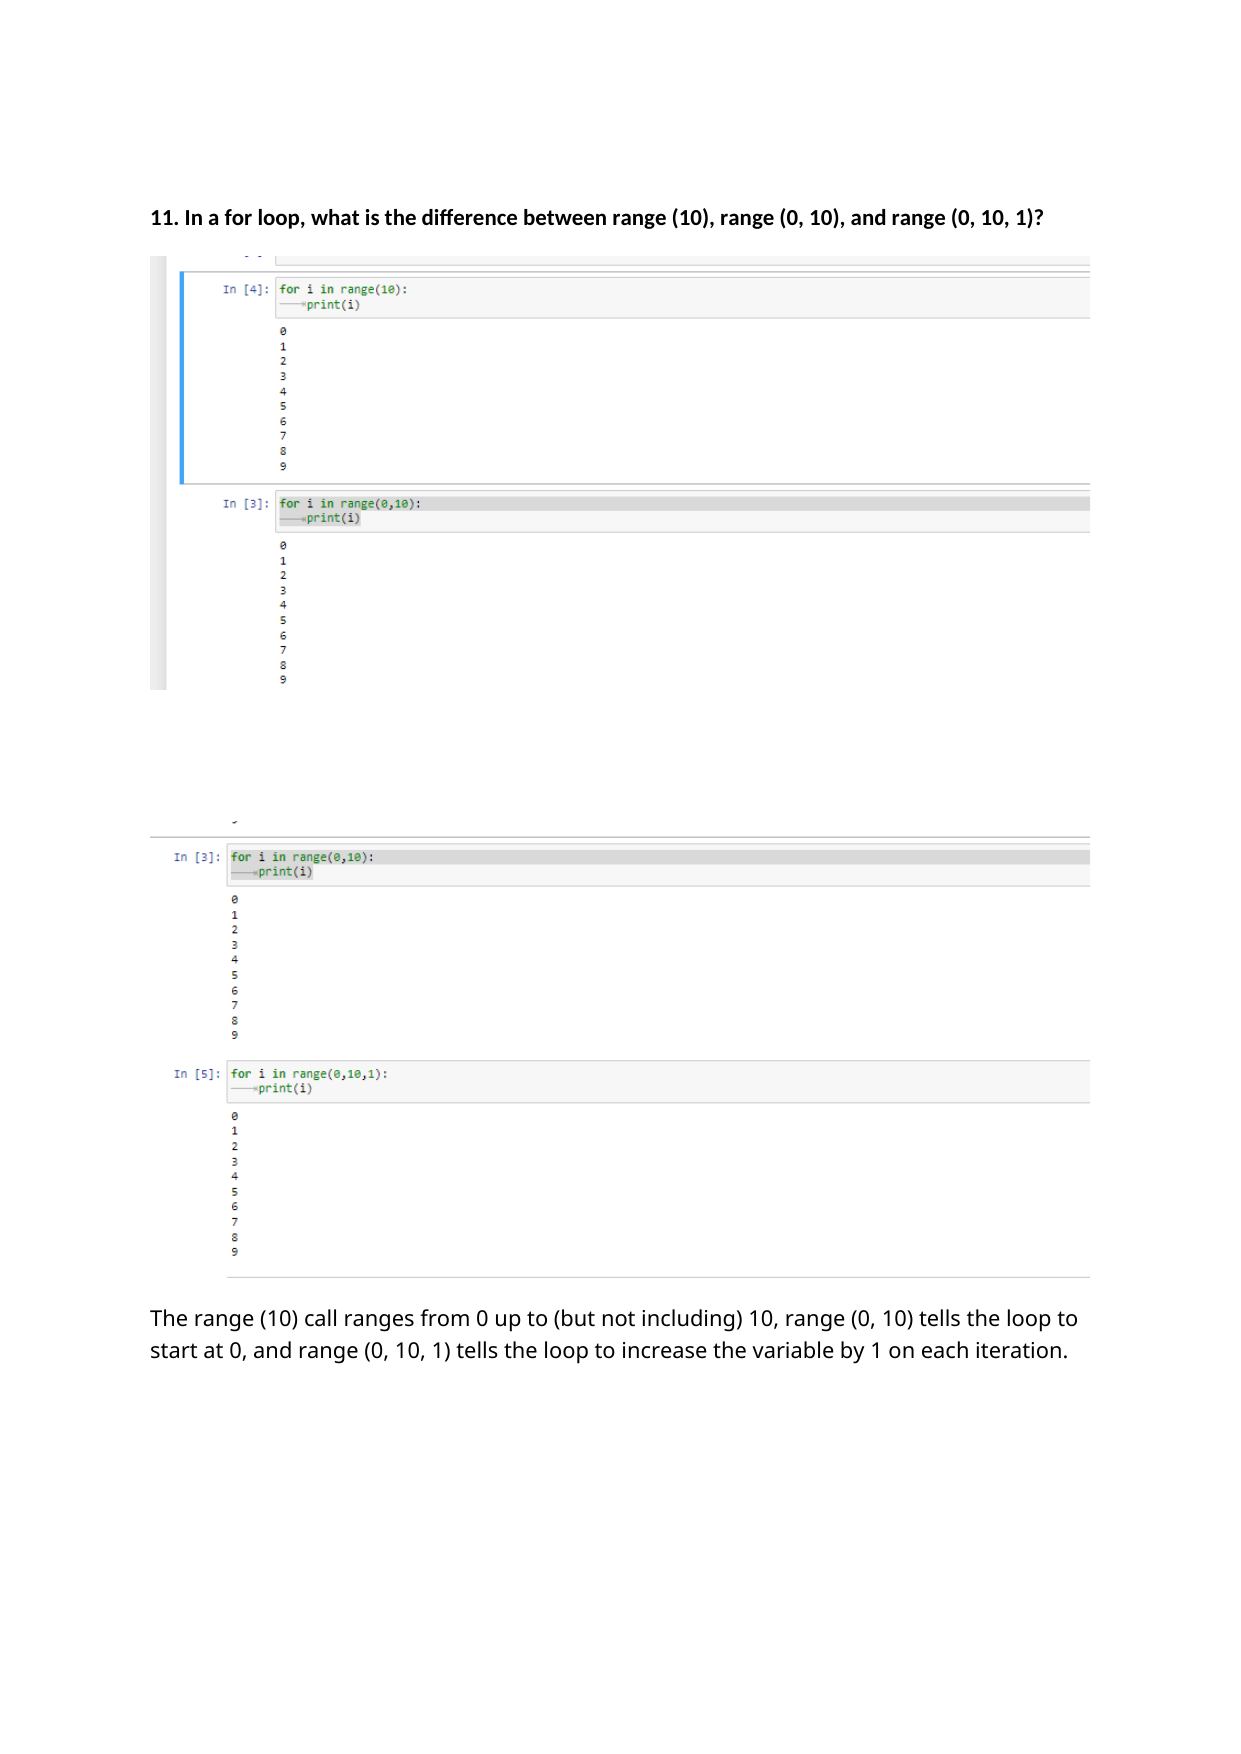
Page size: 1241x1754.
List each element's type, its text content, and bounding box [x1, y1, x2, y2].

picture [150, 256, 1091, 690]
picture [150, 821, 1091, 1278]
text The range (10) call ranges from 0 up to (but not including) 10, range (0, 10) tells the loop to start at 0, and range (0, 10, 1) tells the loop to increase the variable by 1 on each iteration. [150, 1303, 1090, 1365]
text 11. In a for loop, what is the difference between range (10), range (0, 10), and range (0, 10, 1)? [150, 203, 1090, 231]
